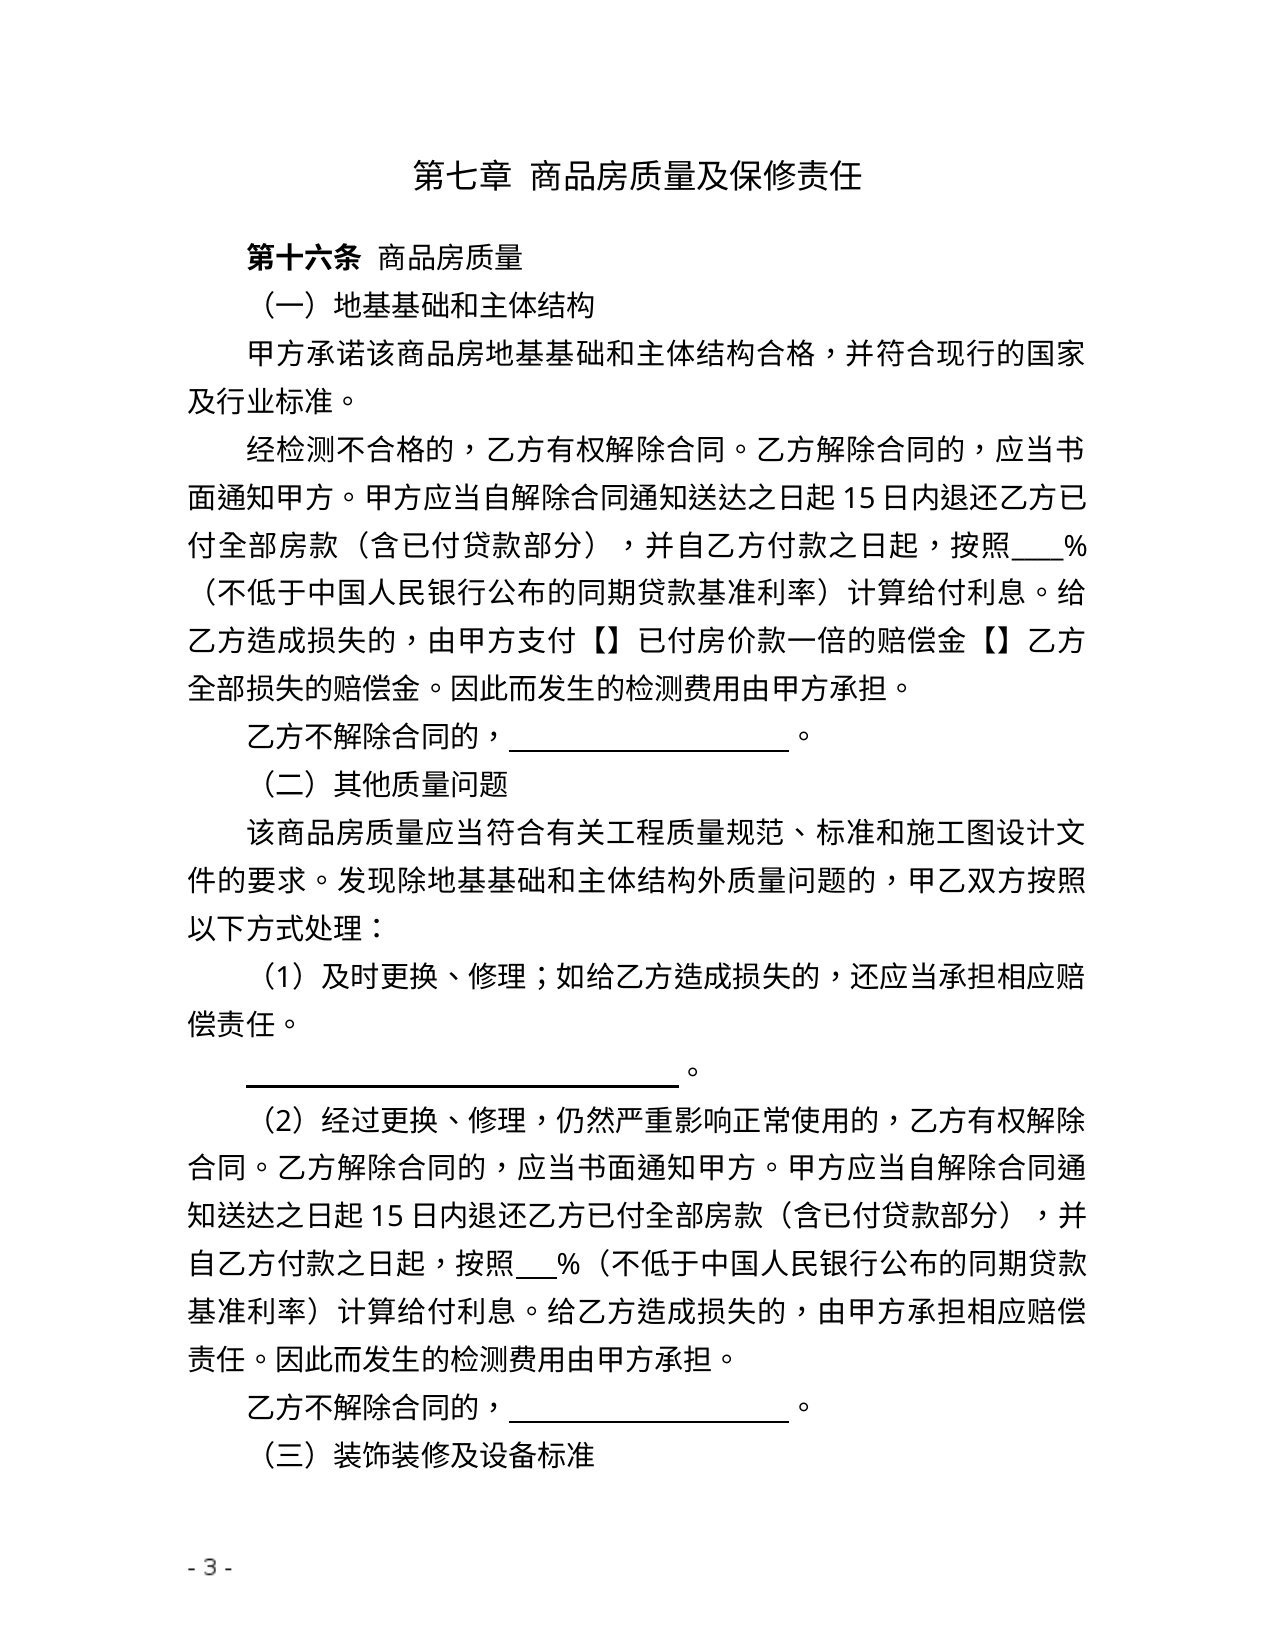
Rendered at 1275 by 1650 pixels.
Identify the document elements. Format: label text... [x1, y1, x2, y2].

text 乙方不解除合同的， 。 [187, 1379, 1087, 1427]
text 经检测不合格的，乙方有权解除合同。乙方解除合同的，应当书面通知甲方。甲方应当自解除合同通知送达之日起15日内退还乙方已付全部房款（含已付贷款部分），并自乙方付款之日起，按照____%（不低于中国人民银行公布的同期贷款基准利率）计算给付利息。给乙方造成损失的，由甲方支付【】已付房价款一倍的赔偿金【】乙方全部损失的赔偿金。因此而发生的检测费用由甲方承担。 [187, 421, 1087, 708]
text （二）其他质量问题 [187, 756, 1087, 804]
text （2）经过更换、修理，仍然严重影响正常使用的，乙方有权解除合同。乙方解除合同的，应当书面通知甲方。甲方应当自解除合同通知送达之日起15日内退还乙方已付全部房款（含已付贷款部分），并自乙方付款之日起，按照 %（不低于中国人民银行公布的同期贷款基准利率）计算给付利息。给乙方造成损失的，由甲方承担相应赔偿责任。因此而发生的检测费用由甲方承担。 [187, 1092, 1087, 1379]
text （1）及时更换、修理；如给乙方造成损失的，还应当承担相应赔偿责任。 [187, 948, 1087, 1044]
picture [187, 1554, 232, 1582]
text （三）装饰装修及设备标准 [187, 1427, 1087, 1475]
text （一）地基基础和主体结构 [187, 277, 1087, 325]
text 乙方不解除合同的， 。 [187, 708, 1087, 756]
text 该商品房质量应当符合有关工程质量规范、标准和施工图设计文件的要求。发现除地基基础和主体结构外质量问题的，甲乙双方按照以下方式处理： [187, 804, 1087, 948]
text 甲方承诺该商品房地基基础和主体结构合格，并符合现行的国家及行业标准。 [187, 325, 1087, 421]
text 第七章 商品房质量及保修责任 [187, 150, 1087, 198]
text 。 [187, 1044, 1087, 1092]
text 第十六条 商品房质量 [187, 229, 1087, 277]
